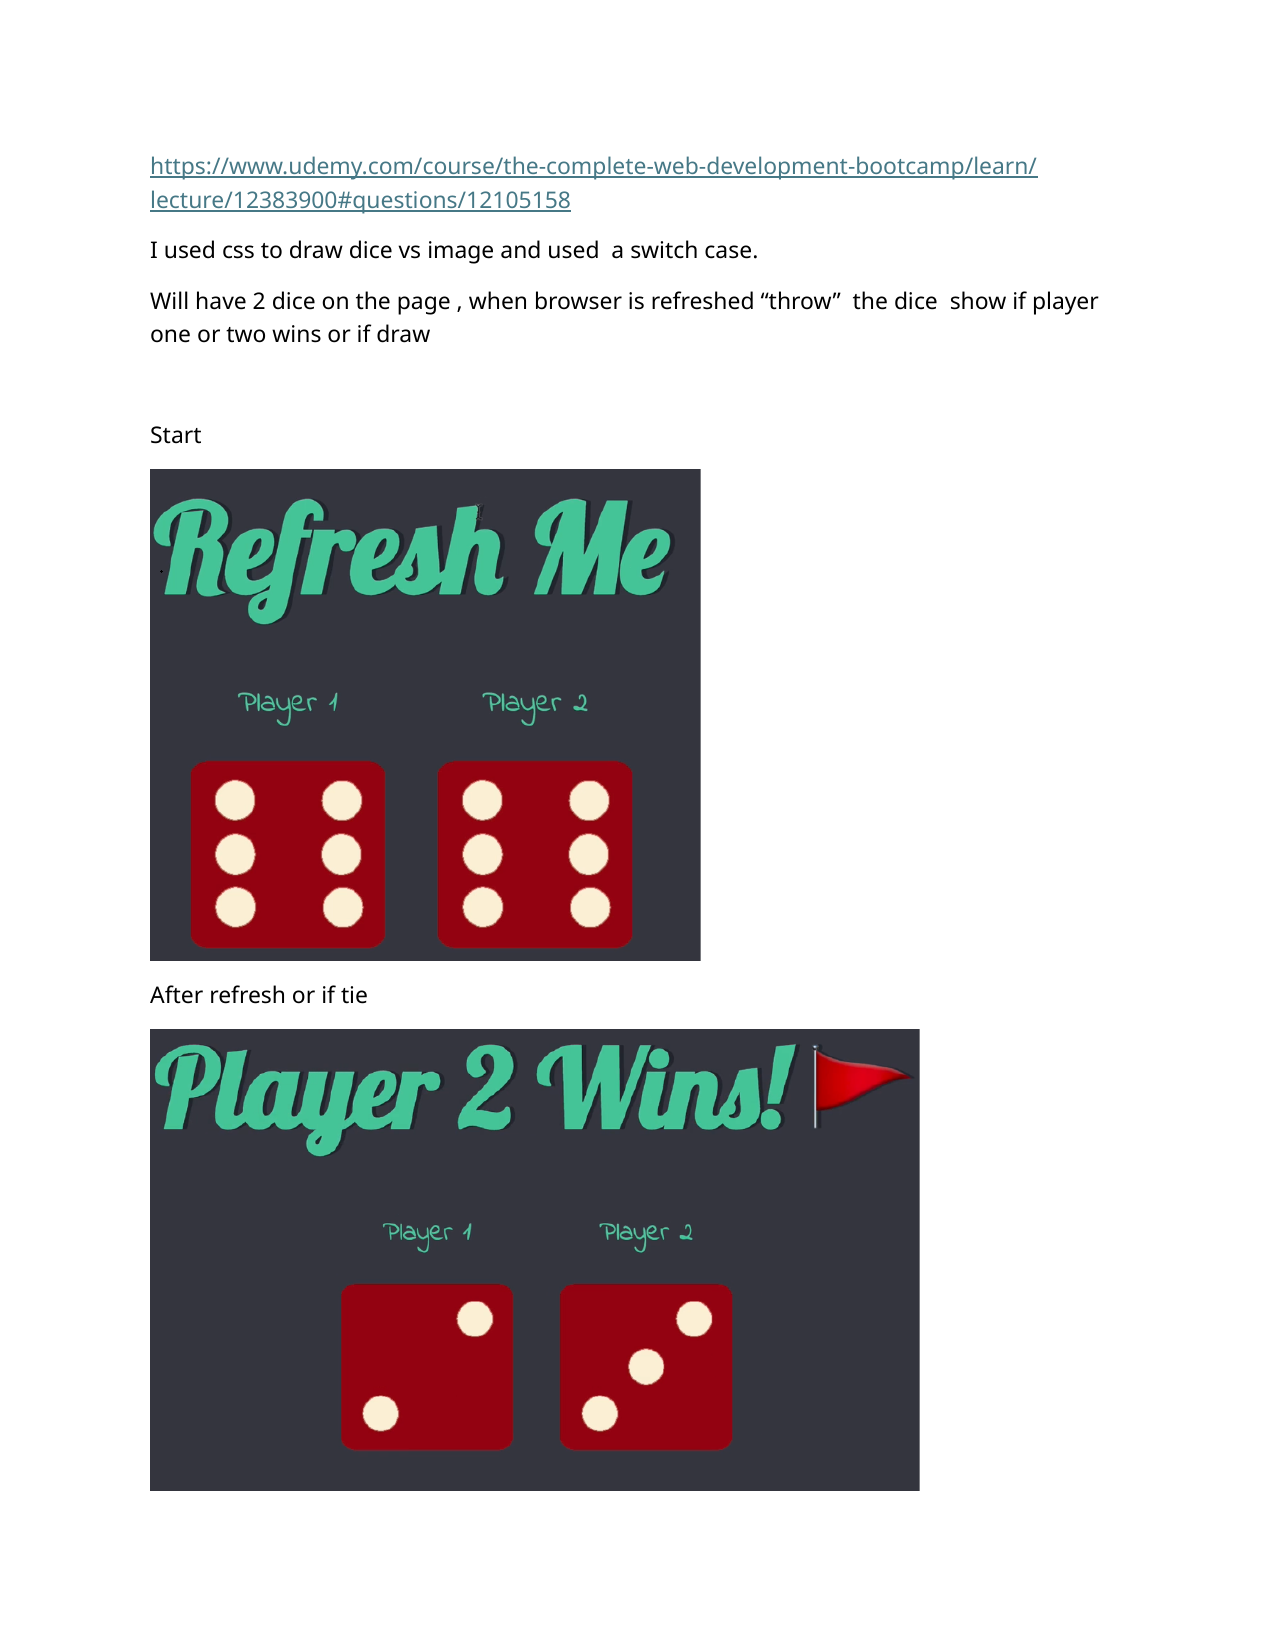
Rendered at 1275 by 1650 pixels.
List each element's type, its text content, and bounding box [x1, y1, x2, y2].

picture [150, 1029, 920, 1491]
text https://www.udemy.com/course/the-complete-web-development-bootcamp/learn/lecture/12383900#questions/12105158 [150, 150, 1125, 215]
text Start [150, 419, 1125, 450]
text Will have 2 dice on the page , when browser is refreshed “throw” the dice show if player one or two wins or if draw [150, 284, 1125, 349]
text I used css to draw dice vs image and used a switch case. [150, 234, 1125, 265]
text After refresh or if tie [150, 979, 1125, 1011]
picture [150, 469, 701, 961]
